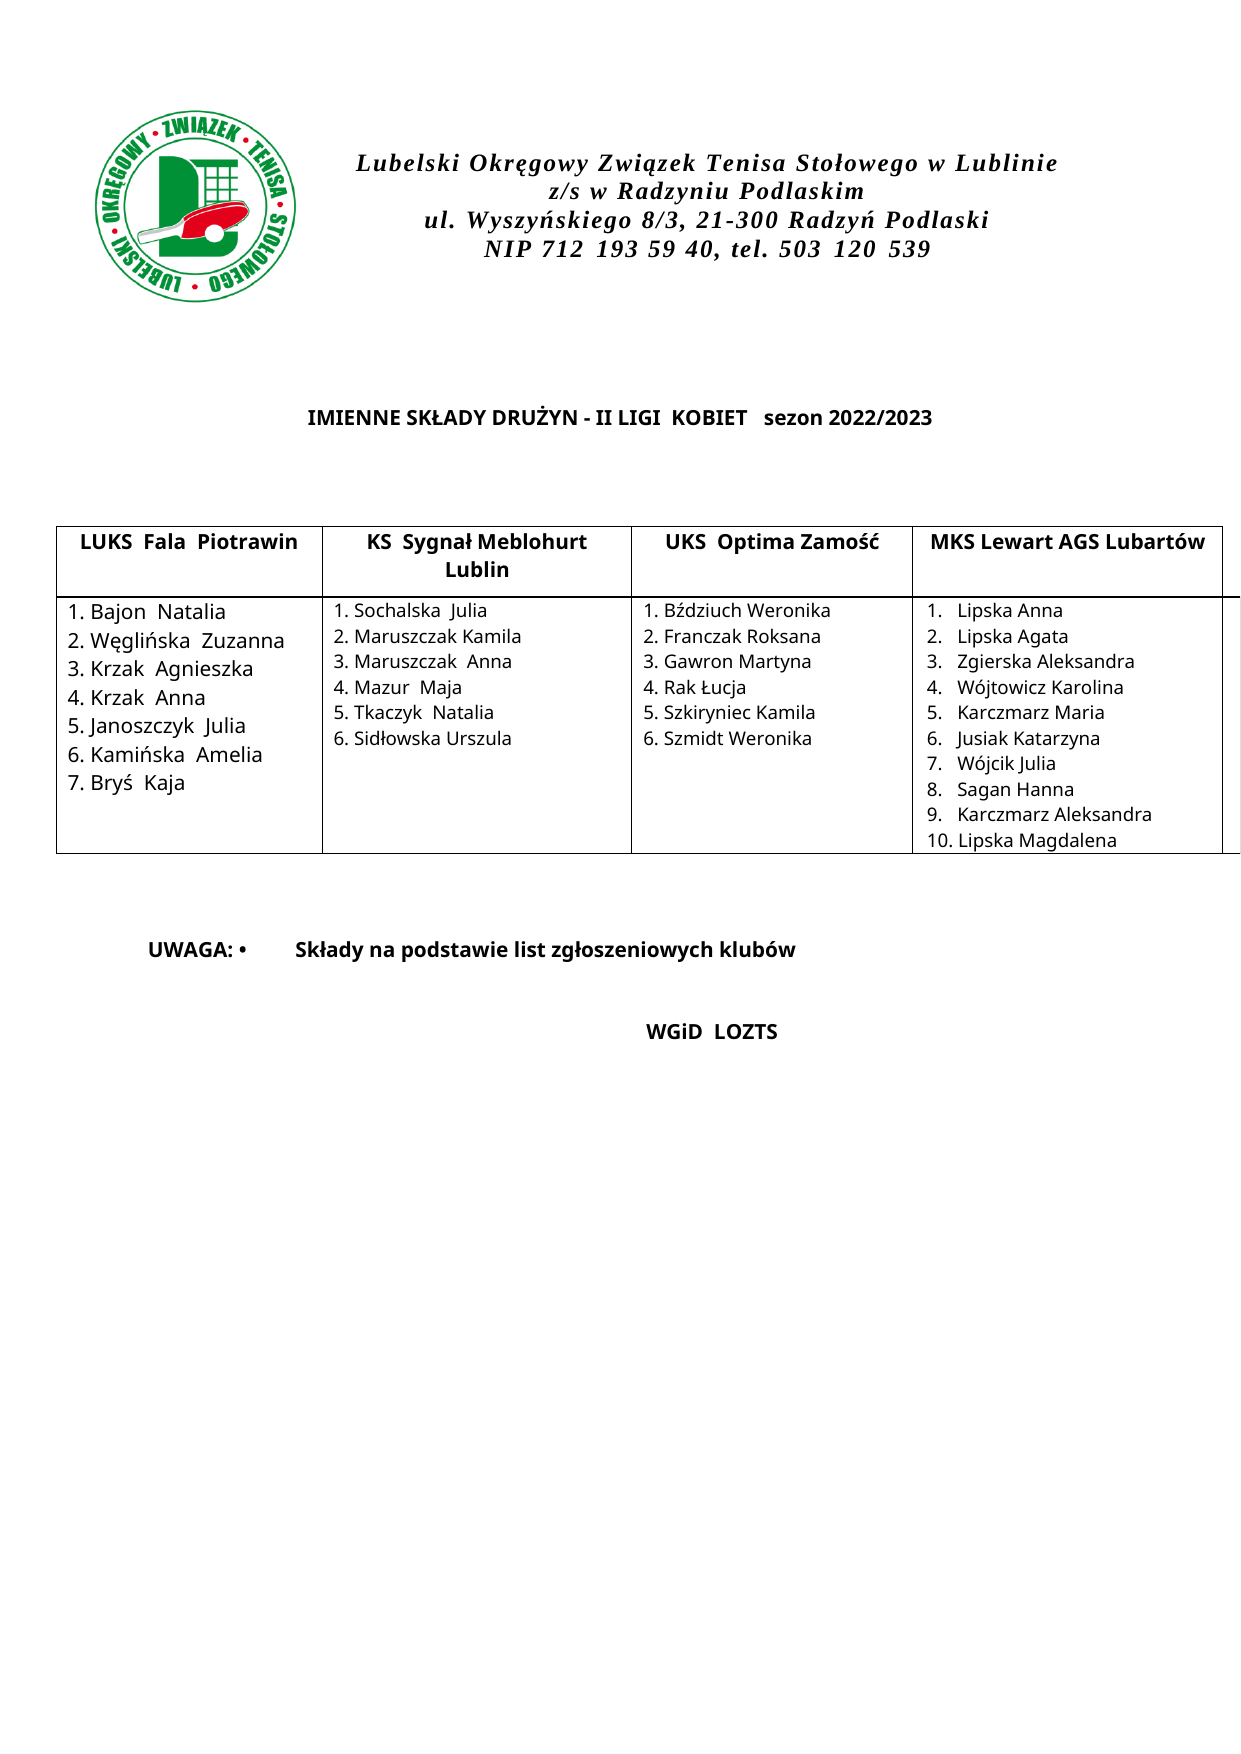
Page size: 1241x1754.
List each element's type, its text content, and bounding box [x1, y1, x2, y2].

table_header MKS Lewart AGS Lubartów [913, 527, 1222, 596]
table_cell [1223, 598, 1240, 853]
table_cell 1. Lipska Anna 2. Lipska Agata 3. Zgierska Aleksandra 4. Wójtowicz Karolina 5. Karczmarz Maria 6. Jusiak Katarzyna 7. Wójcik Julia 8. Sagan Hanna 9. Karczmarz Aleksandra 10. Lipska Magdalena [913, 598, 1222, 853]
table_header LUKS Fala Piotrawin [57, 527, 322, 596]
table_header KS Sygnał Meblohurt Lublin [323, 527, 631, 596]
text ul. Wyszyńskiego 8/3, 21-300 Radzyń Podlaski [305, 205, 1093, 234]
table_cell 1. Bajon Natalia 2. Węglińska Zuzanna 3. Krzak Agnieszka 4. Krzak Anna 5. Janoszczyk Julia 6. Kamińska Amelia 7. Bryś Kaja [57, 598, 322, 853]
text Lubelski Okręgowy Związek Tenisa Stołowego w Lublinie [305, 148, 1093, 176]
text UWAGA: • Składy na podstawie list zgłoszeniowych klubów [148, 936, 1093, 964]
text IMIENNE SKŁADY DRUŻYN - II LIGI KOBIET sezon 2022/2023 [148, 403, 1093, 432]
picture [86, 101, 305, 311]
table_cell 1. Bździuch Weronika 2. Franczak Roksana 3. Gawron Martyna 4. Rak Łucja 5. Szkiryniec Kamila 6. Szmidt Weronika [632, 598, 912, 853]
table_header UKS Optima Zamość [632, 527, 912, 596]
text WGiD LOZTS [148, 1017, 1093, 1046]
text NIP 712 193 59 40, tel. 503 120 539 [305, 234, 1093, 263]
table_cell 1. Sochalska Julia 2. Maruszczak Kamila 3. Maruszczak Anna 4. Mazur Maja 5. Tkaczyk Natalia 6. Sidłowska Urszula [323, 598, 631, 853]
text z/s w Radzyniu Podlaskim [305, 176, 1093, 205]
